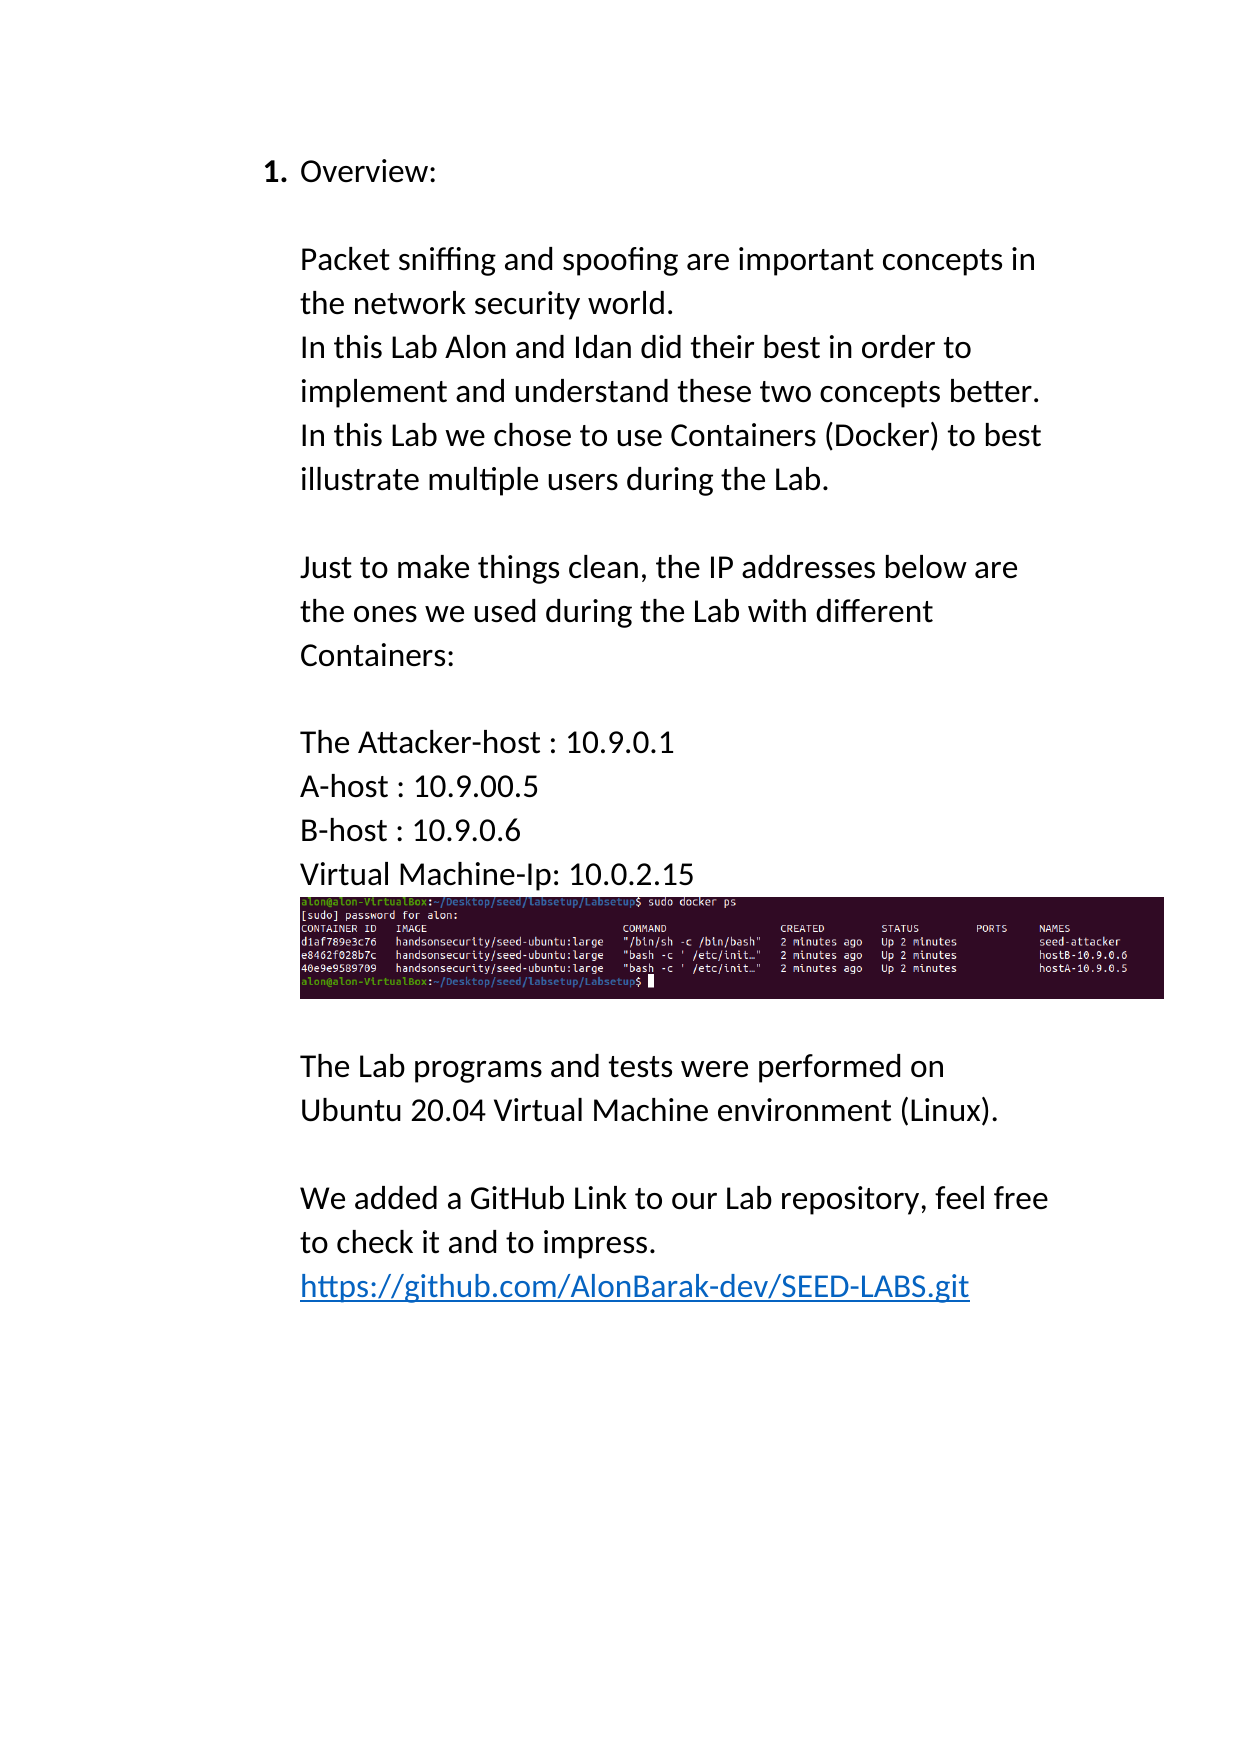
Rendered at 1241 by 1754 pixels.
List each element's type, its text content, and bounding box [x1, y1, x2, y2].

list In this Lab we chose to use Containers (Docker) to best illustrate multiple users during the Lab. [300, 414, 1053, 498]
list A-host : 10.9.00.5 [300, 765, 1053, 806]
list https://github.com/AlonBarak-dev/SEED-LABS.git [300, 1265, 1053, 1306]
list In this Lab Alon and Idan did their best in order to implement and understand these two concepts better. [300, 326, 1053, 411]
list The Attacker-host : 10.9.0.1 [300, 721, 1053, 762]
picture [300, 897, 1164, 999]
list Packet sniffing and spoofing are important concepts in the network security world. [300, 238, 1053, 323]
list Virtual Machine-Ip: 10.0.2.15 [300, 853, 1053, 894]
list The Lab programs and tests were performed on Ubuntu 20.04 Virtual Machine environment (Linux). [300, 1045, 1053, 1130]
list B-host : 10.9.0.6 [300, 809, 1053, 850]
list Overview: [262, 150, 1053, 191]
list Just to make things clean, the IP addresses below are the ones we used during the Lab with different Containers: [300, 546, 1053, 674]
list We added a GitHub Link to our Lab repository, feel free to check it and to impress. [300, 1177, 1053, 1262]
